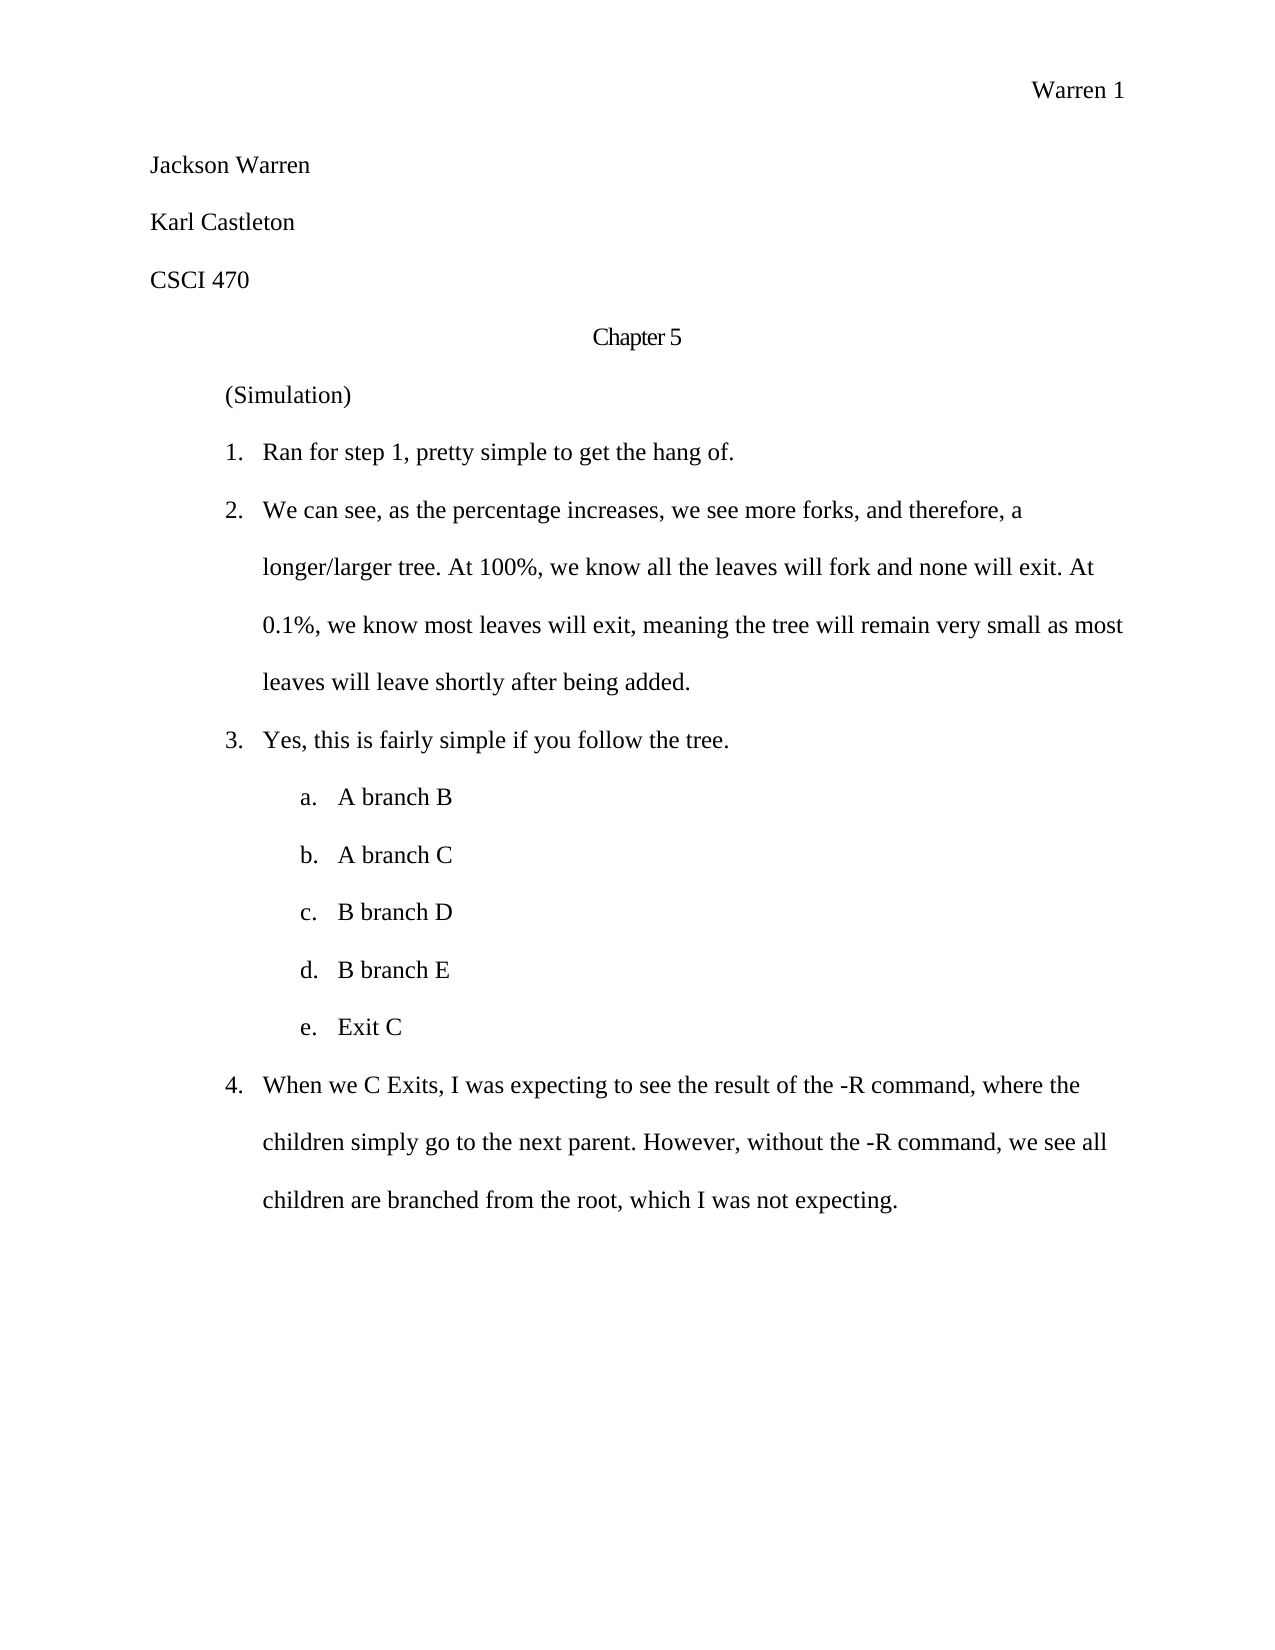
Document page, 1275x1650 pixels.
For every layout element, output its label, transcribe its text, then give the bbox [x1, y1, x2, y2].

text CSCI 470 [150, 265, 1125, 294]
text Jackson Warren [150, 150, 1125, 179]
list B branch E [300, 955, 1125, 984]
list When we C Exits, I was expecting to see the result of the -R command, where the children simply go to the next parent. However, without the -R command, we see all children are branched from the root, which I was not expecting. [225, 1070, 1125, 1214]
list A branch B [300, 782, 1125, 811]
list We can see, as the percentage increases, we see more forks, and therefore, a longer/larger tree. At 100%, we know all the leaves will fork and none will exit. At 0.1%, we know most leaves will exit, meaning the tree will remain very small as most leaves will leave shortly after being added. [225, 495, 1125, 696]
list A branch C [300, 840, 1125, 869]
text (Simulation) [150, 380, 1125, 409]
list B branch D [300, 897, 1125, 926]
list Yes, this is fairly simple if you follow the tree. [225, 725, 1125, 754]
text Karl Castleton [150, 207, 1125, 236]
title Chapter 5 [150, 322, 1125, 351]
list Exit C [300, 1012, 1125, 1041]
list Ran for step 1, pretty simple to get the hang of. [225, 437, 1125, 466]
